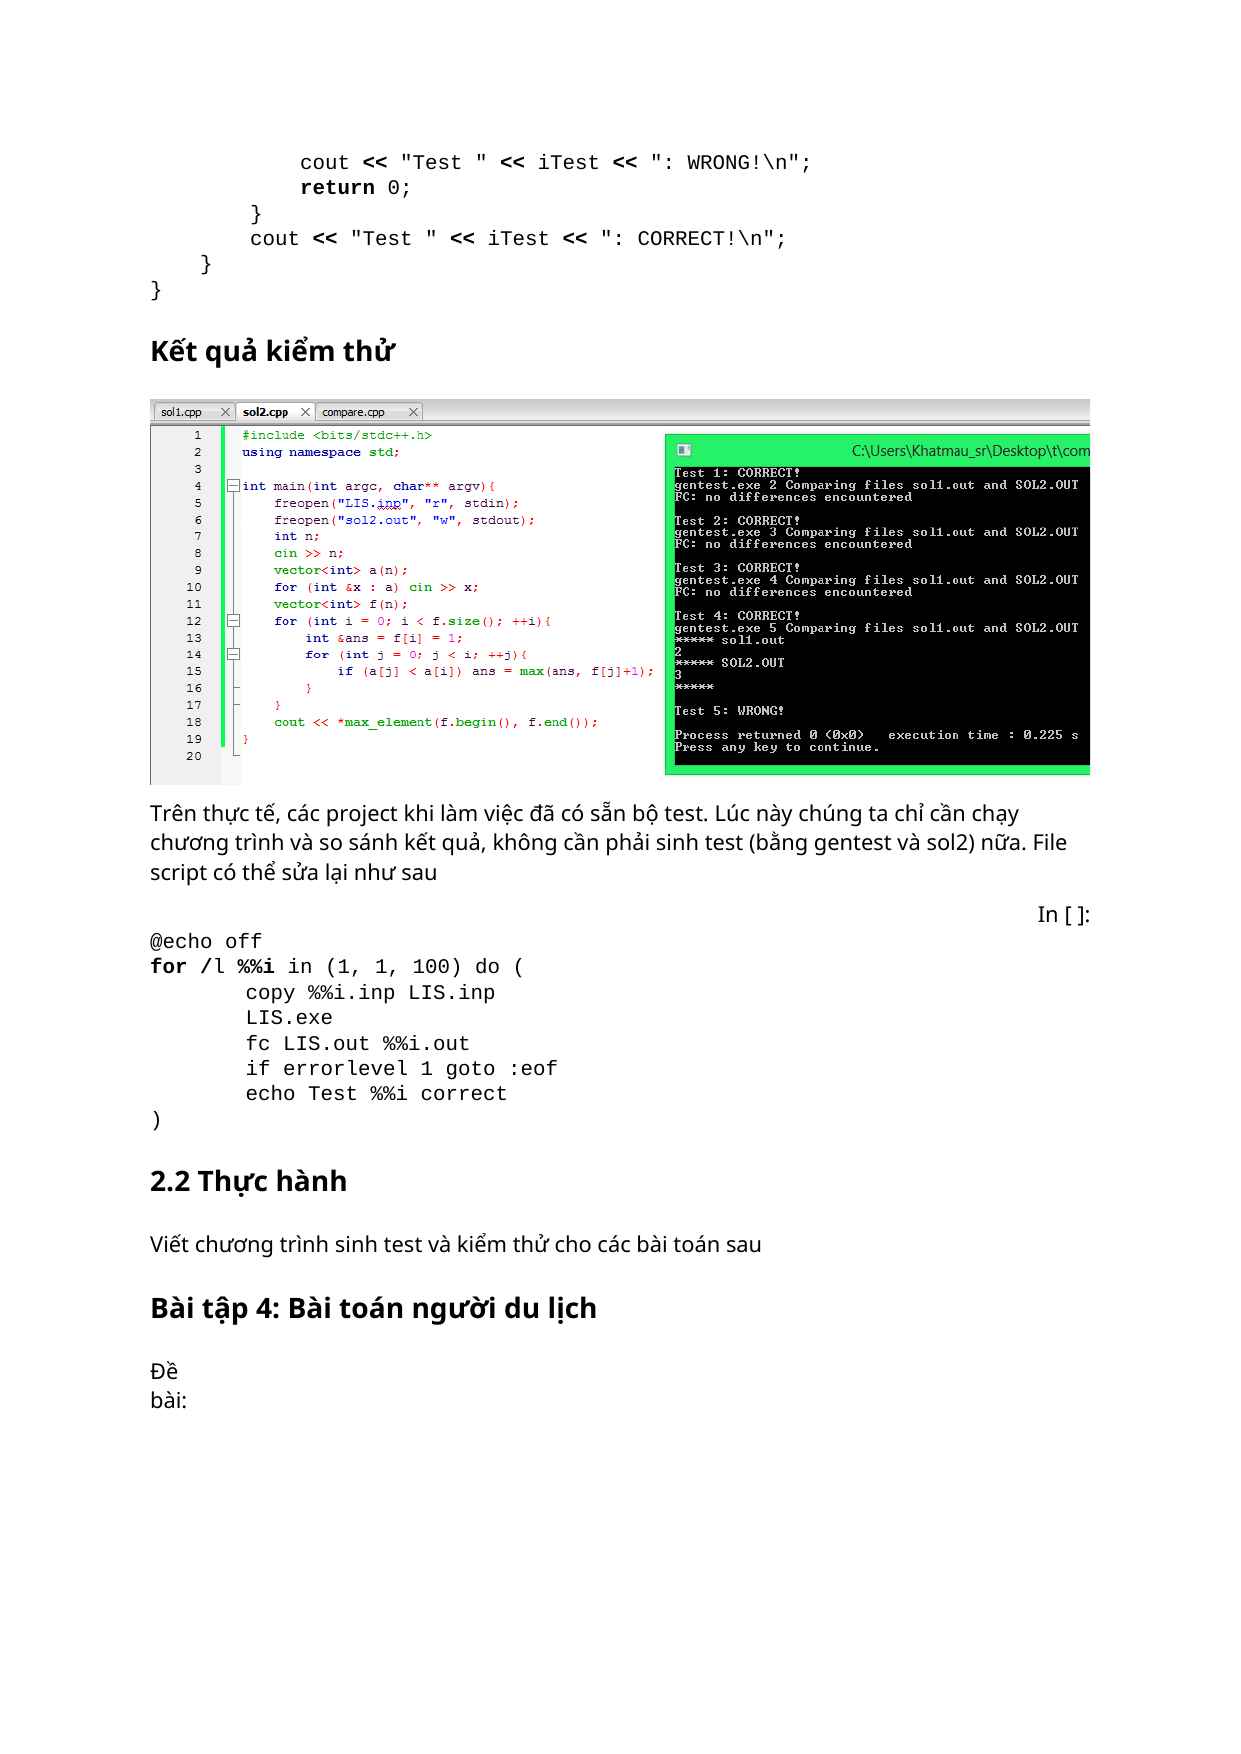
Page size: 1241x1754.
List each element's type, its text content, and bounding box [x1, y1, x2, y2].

text @echo off [150, 929, 1090, 954]
text Bài tập 4: Bài toán người du lịch [150, 1288, 1090, 1326]
text 2.2 Thực hành [150, 1162, 1090, 1200]
text fc LIS.out %%i.out [150, 1031, 1090, 1056]
text Kết quả kiểm thử [150, 332, 1090, 370]
text for /l %%i in (1, 1, 100) do ( [150, 954, 1090, 980]
text if errorlevel 1 goto :eof [150, 1056, 1090, 1082]
text copy %%i.inp LIS.inp [150, 980, 1090, 1005]
picture [150, 399, 1091, 785]
text Đề bài: Dưới đây là solution của một bạn sinh viên, khi submit bị sai kết quả. Hãy sử dụng hướng dẫn phía trên và thuật toán trực tiếp (được cho phía dưới) để tìm ra một test sai. [150, 1356, 1090, 1415]
text echo Test %%i correct [150, 1082, 1090, 1107]
text } [150, 201, 1090, 226]
text } [150, 277, 1090, 302]
text } [150, 252, 1090, 277]
text cout << "Test " << iTest << ": CORRECT!\n"; [150, 226, 1090, 252]
text ) [150, 1107, 1090, 1132]
text cout << "Test " << iTest << ": WRONG!\n"; [150, 150, 1090, 175]
text In [ ]: [150, 899, 1090, 929]
text LIS.exe [150, 1005, 1090, 1031]
text return 0; [150, 175, 1090, 201]
text Trên thực tế, các project khi làm việc đã có sẵn bộ test. Lúc này chúng ta chỉ cần chạy chương trình và so sánh kết quả, không cần phải sinh test (bằng gentest và sol2) nữa. File script có thể sửa lại như sau [150, 797, 1090, 887]
text Viết chương trình sinh test và kiểm thử cho các bài toán sau [150, 1229, 1090, 1259]
